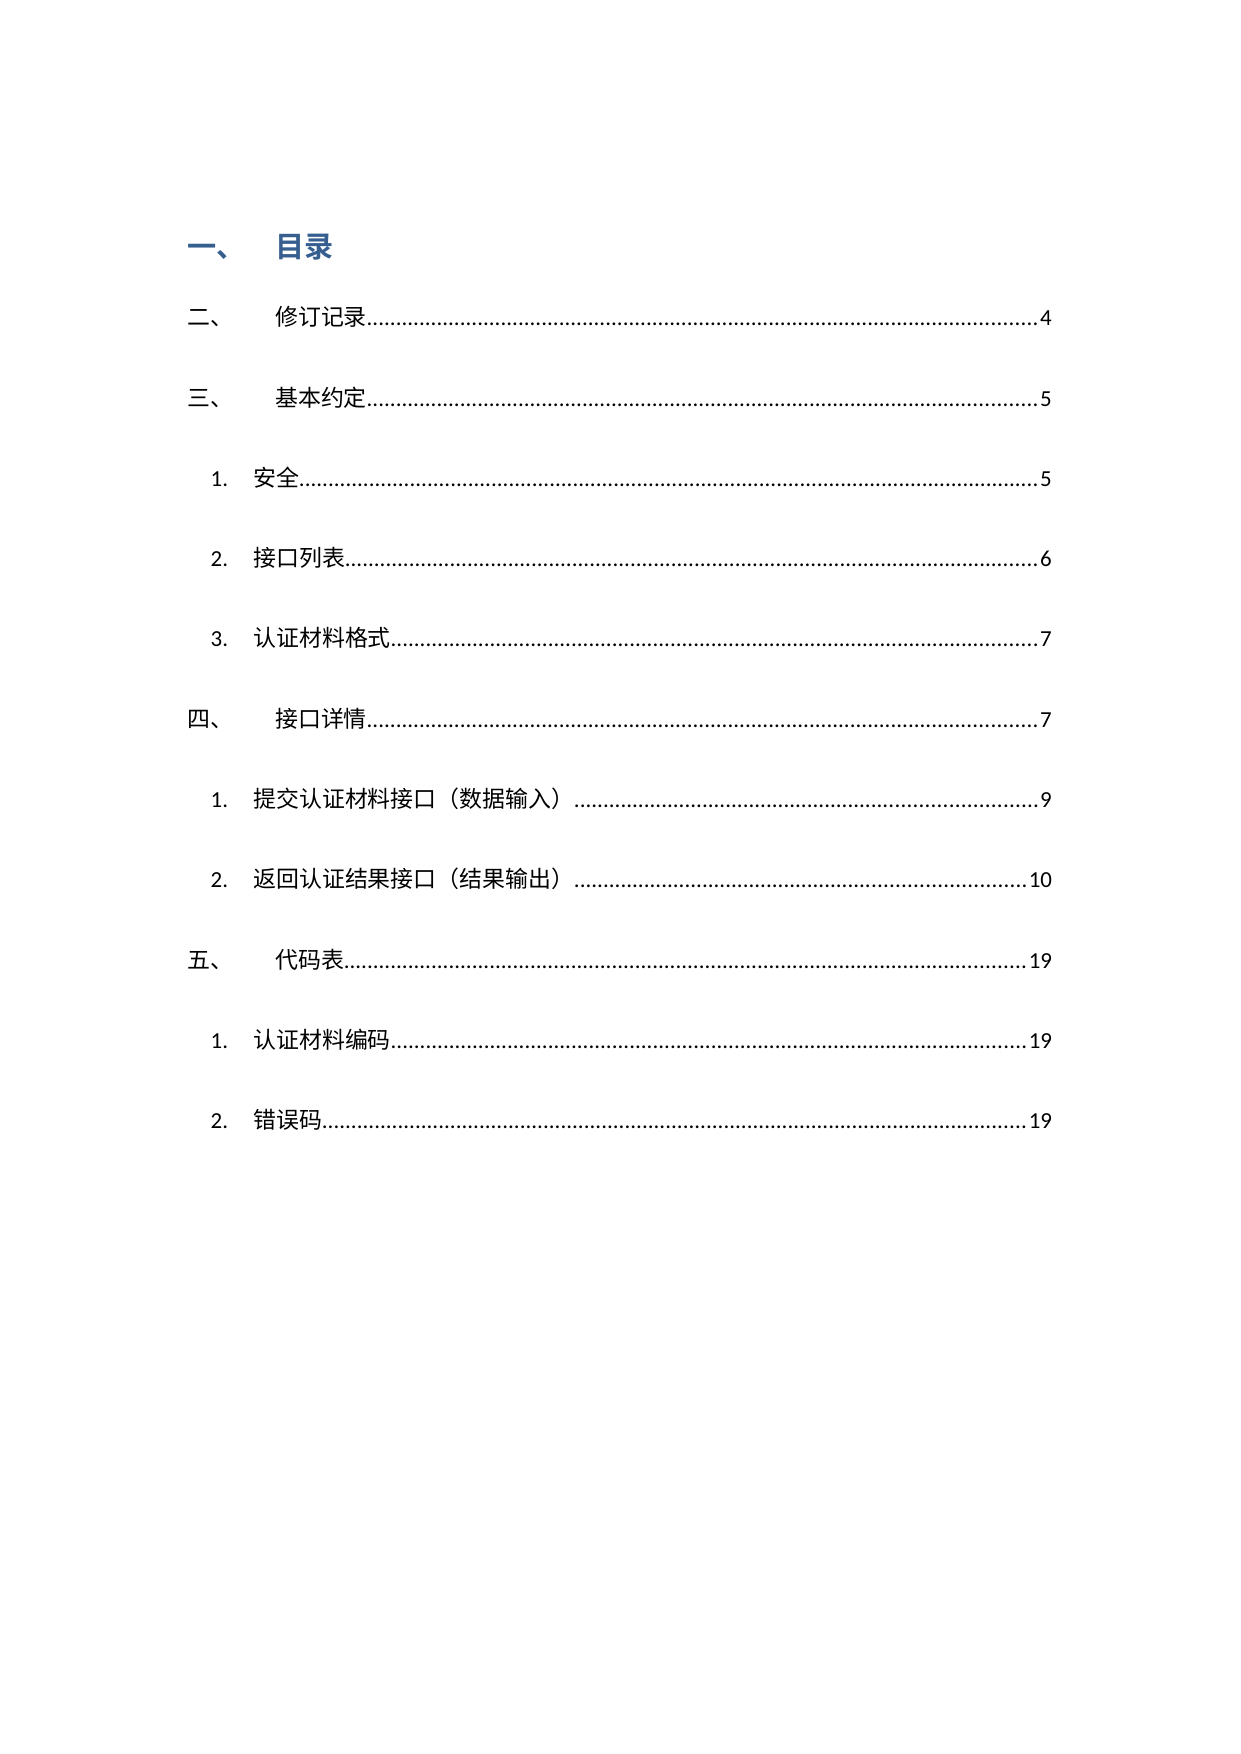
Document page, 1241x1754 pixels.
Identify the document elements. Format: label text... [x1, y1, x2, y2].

text 1. 安全 5 [210, 444, 1053, 509]
text 3. 认证材料格式 7 [210, 604, 1053, 669]
text 2. 错误码 19 [210, 1086, 1053, 1151]
text 目录 [187, 212, 1053, 277]
text 1. 提交认证材料接口（数据输入） 9 [210, 765, 1053, 830]
text 2. 返回认证结果接口（结果输出） 10 [210, 845, 1053, 910]
text 2. 接口列表 6 [210, 524, 1053, 589]
text 二、 修订记录 4 [187, 283, 1053, 348]
text 五、 代码表 19 [187, 926, 1053, 991]
text 四、 接口详情 7 [187, 685, 1053, 750]
text 三、 基本约定 5 [187, 363, 1053, 428]
text 1. 认证材料编码 19 [210, 1006, 1053, 1071]
